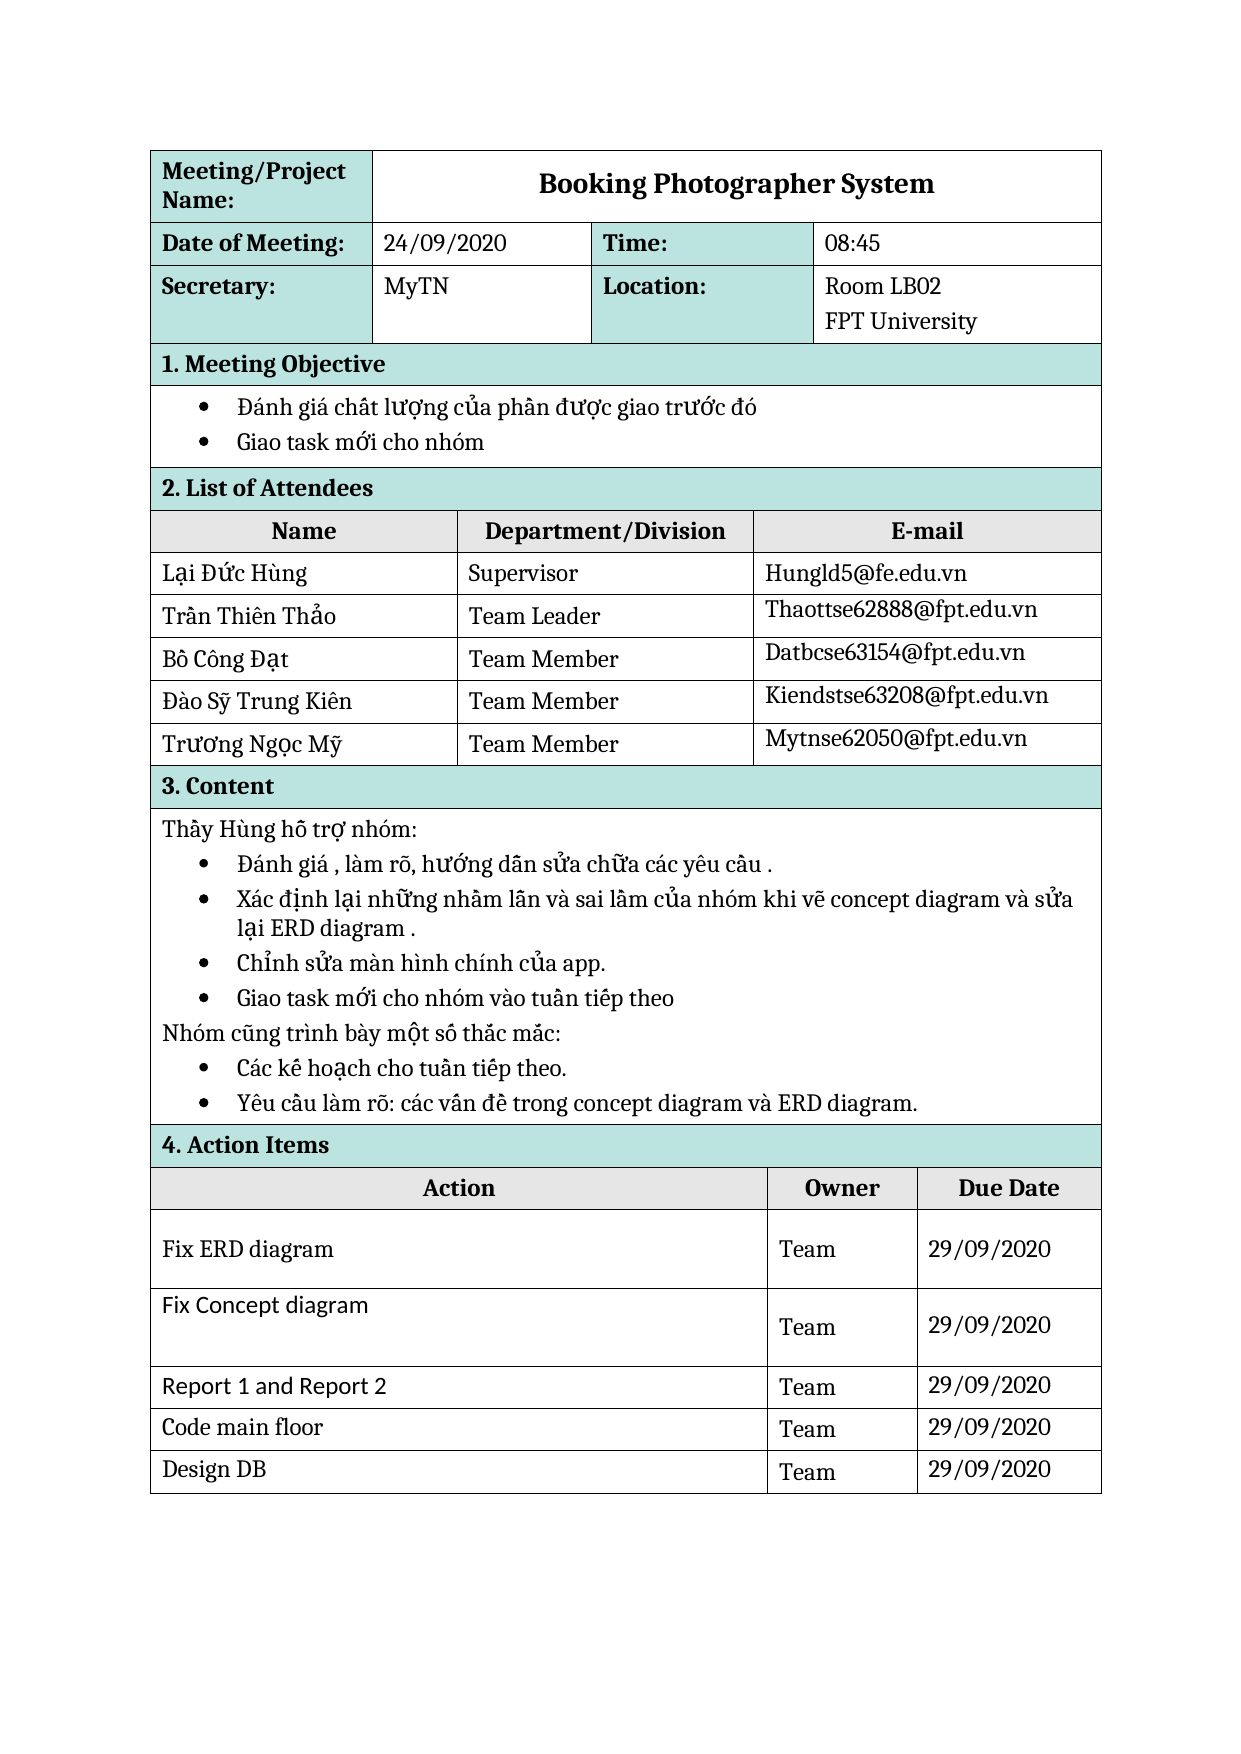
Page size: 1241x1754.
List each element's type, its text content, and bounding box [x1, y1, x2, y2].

table_cell 4. Action Items [151, 1125, 1101, 1167]
table_cell 29/09/2020 [918, 1210, 1101, 1287]
table_cell 08:45 [814, 223, 1101, 265]
table_cell Report 1 and Report 2 [151, 1367, 767, 1408]
table_cell Code main floor [151, 1409, 767, 1450]
table_cell Owner [768, 1168, 917, 1209]
table_cell Thaottse62888@fpt.edu.vn [754, 595, 1101, 637]
table_cell Fix ERD diagram [151, 1210, 767, 1287]
table_cell Action [151, 1168, 767, 1209]
table_cell Lại Đức Hùng [151, 553, 457, 594]
table_cell Datbcse63154@fpt.edu.vn [754, 638, 1101, 679]
table_cell Design DB [151, 1451, 767, 1493]
table_header Meeting/Project Name: [151, 151, 372, 222]
table_cell Team [768, 1409, 917, 1450]
table_cell Thầy Hùng hỗ trợ nhóm: Đánh giá , làm rõ, hướng dẫn sửa chữa các yêu cầu . Xác định lại những nhầm lẫn và sai lầm của nhóm khi vẽ concept diagram và sửa lại ERD diagram . Chỉnh sửa màn hình chính của app. Giao task mới cho nhóm vào tuần tiếp theo Nhóm cũng trình bày một số thắc mắc: Các kế hoạch cho tuần tiếp theo. Yêu cầu làm rõ: các vấn đề trong concept diagram và ERD diagram. [151, 809, 1101, 1124]
table_cell Bồ Công Đạt [151, 638, 457, 679]
table_cell Fix Concept diagram [151, 1289, 767, 1366]
table_cell Due Date [918, 1168, 1101, 1209]
table_cell Date of Meeting: [151, 223, 372, 265]
table_cell 29/09/2020 [918, 1451, 1101, 1493]
table_cell Department/Division [458, 511, 753, 552]
table_cell 3. Content [151, 766, 1101, 808]
table_cell E-mail [754, 511, 1101, 552]
table_cell Room LB02 FPT University [814, 266, 1101, 343]
table_cell MyTN [373, 266, 591, 343]
table_cell Team [768, 1289, 917, 1366]
table_cell 29/09/2020 [918, 1409, 1101, 1450]
table_cell 29/09/2020 [918, 1367, 1101, 1408]
table_cell 29/09/2020 [918, 1289, 1101, 1366]
table_cell 2. List of Attendees [151, 468, 1101, 510]
table_cell 24/09/2020 [373, 223, 591, 265]
table_cell Mytnse62050@fpt.edu.vn [754, 724, 1101, 765]
table_cell Kiendstse63208@fpt.edu.vn [754, 681, 1101, 723]
table_cell Name [151, 511, 457, 552]
table_cell Secretary: [151, 266, 372, 343]
table_cell Time: [592, 223, 813, 265]
table_cell Trần Thiên Thảo [151, 595, 457, 637]
table_cell Team [768, 1451, 917, 1493]
table_cell 1. Meeting Objective [151, 344, 1101, 385]
table_cell Trương Ngọc Mỹ [151, 724, 457, 765]
table_cell Đánh giá chất lượng của phần được giao trước đó Giao task mới cho nhóm [151, 386, 1101, 467]
table_cell Location: [592, 266, 813, 343]
table_cell Đào Sỹ Trung Kiên [151, 681, 457, 723]
table_cell Team Member [458, 681, 753, 723]
table_header Booking Photographer System [373, 151, 1101, 222]
table_cell Hungld5@fe.edu.vn [754, 553, 1101, 594]
table_cell Supervisor [458, 553, 753, 594]
table_cell Team [768, 1367, 917, 1408]
table_cell Team Leader [458, 595, 753, 637]
table_cell Team Member [458, 724, 753, 765]
table_cell Team Member [458, 638, 753, 679]
table_cell Team [768, 1210, 917, 1287]
